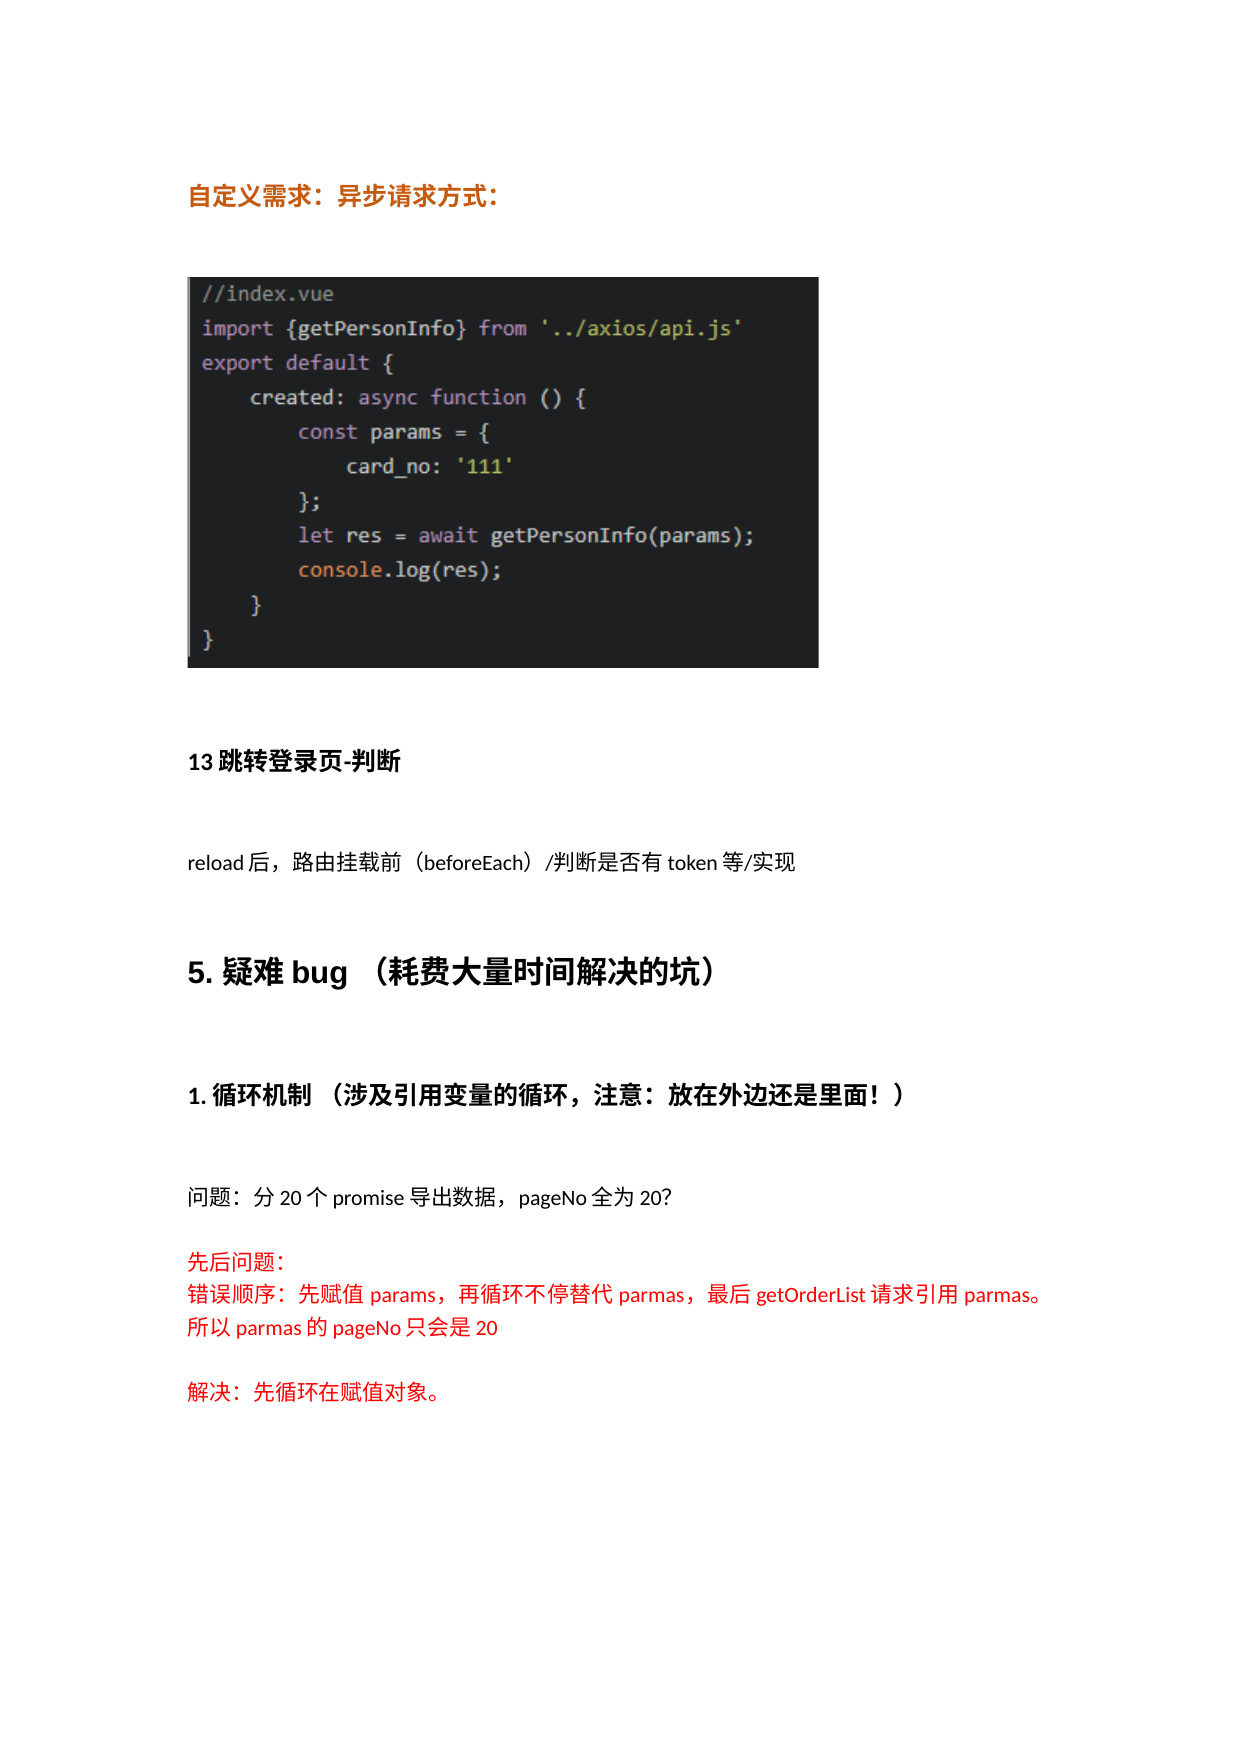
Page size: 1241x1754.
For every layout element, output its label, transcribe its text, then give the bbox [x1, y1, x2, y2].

subtitle 自定义需求：异步请求方式： [187, 162, 1053, 227]
text 错误顺序：先赋值params，再循环不停替代parmas，最后getOrderList请求引用parmas。所以parmas的pageNo只会是20 [187, 1277, 1053, 1342]
text 问题：分20个promise导出数据，pageNo全为20？ [187, 1179, 1053, 1212]
subtitle 5. 疑难bug （耗费大量时间解决的坑） [187, 937, 1053, 1002]
picture [187, 277, 819, 668]
text 解决：先循环在赋值对象。 [187, 1374, 1053, 1407]
text 先后问题： [187, 1244, 1053, 1277]
subtitle 13 跳转登录页-判断 [187, 727, 1053, 792]
text reload后，路由挂载前（beforeEach）/判断是否有token等/实现 [187, 845, 1053, 877]
subtitle 1. 循环机制 （涉及引用变量的循环，注意：放在外边还是里面！） [187, 1061, 1053, 1126]
